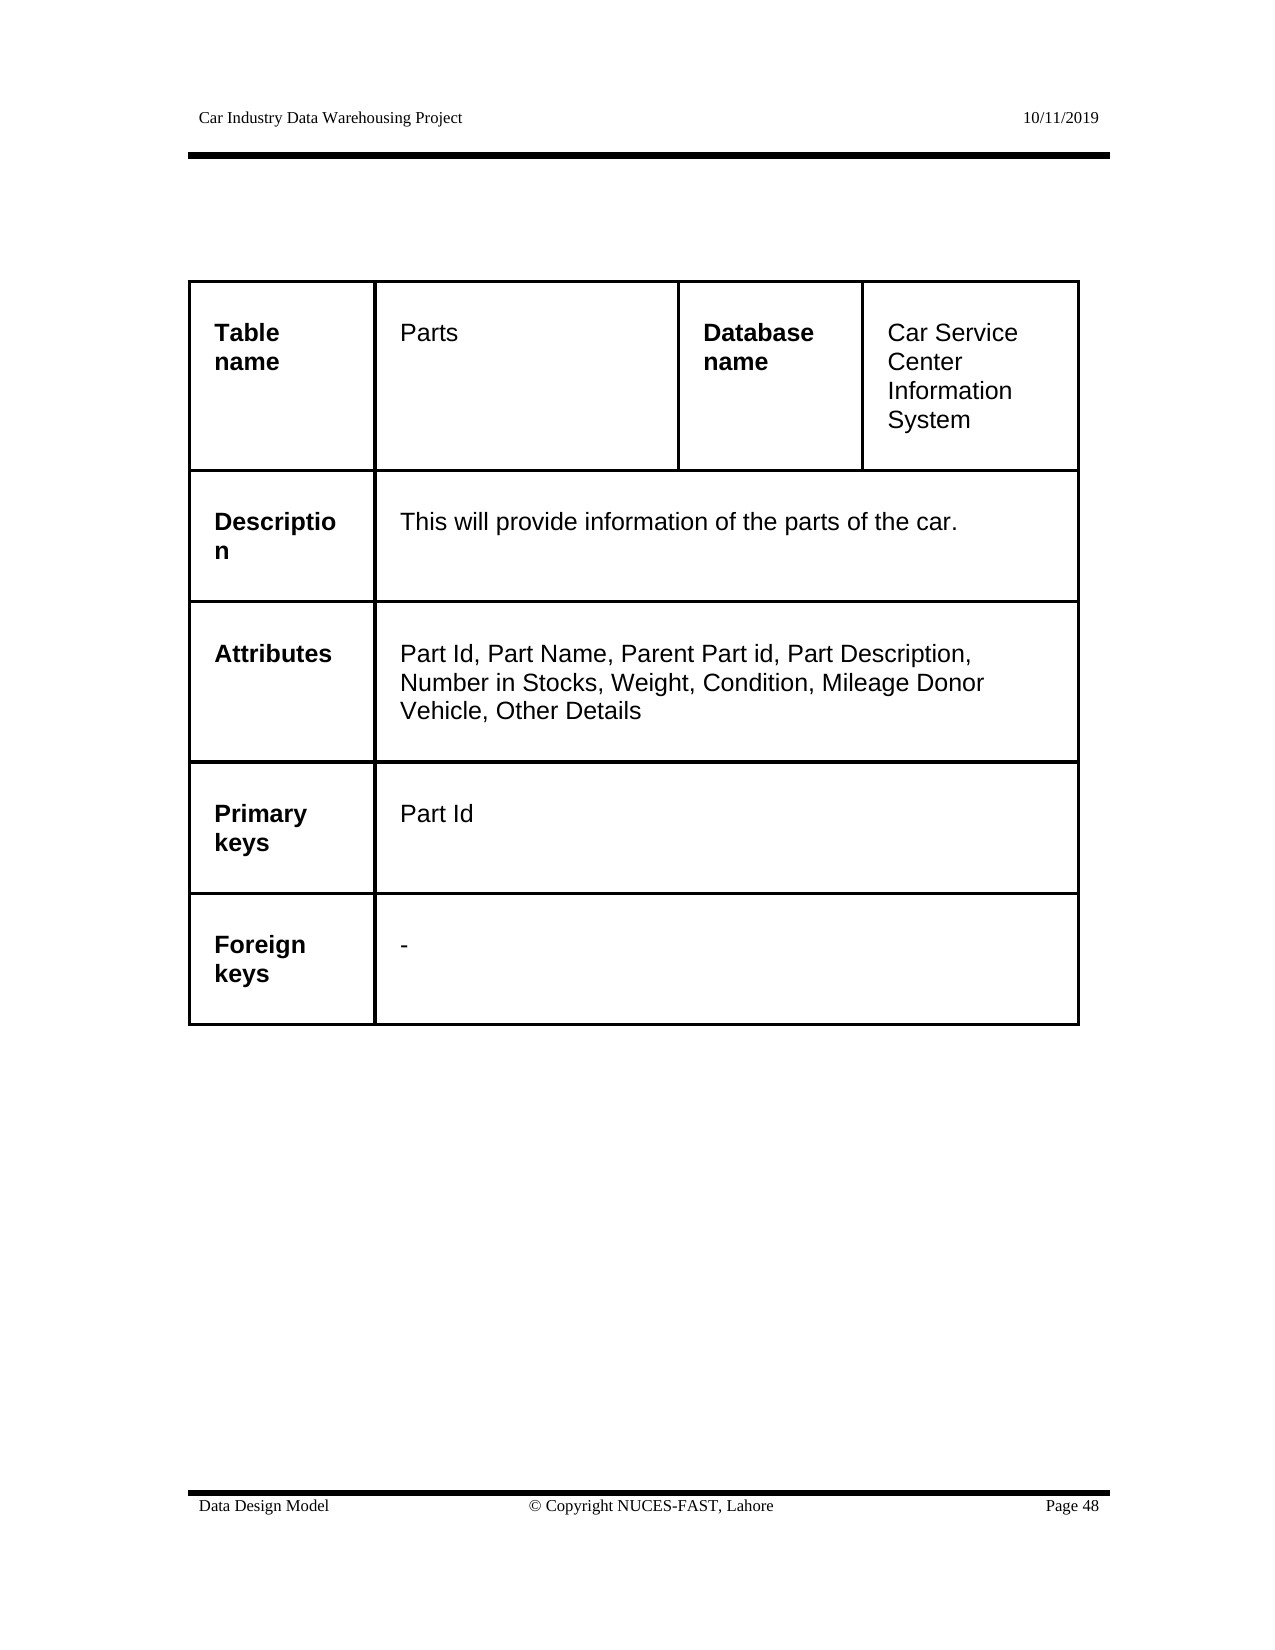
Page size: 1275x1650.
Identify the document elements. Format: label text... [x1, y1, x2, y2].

table_header Table name [191, 283, 373, 469]
table_cell Attributes [191, 603, 373, 760]
table_header Database name [680, 283, 861, 469]
table_header Parts [377, 283, 677, 469]
table_cell Foreign keys [191, 895, 373, 1023]
table_cell Primary keys [191, 764, 373, 892]
table_cell This will provide information of the parts of the car. [377, 472, 1077, 600]
table_cell Description [191, 472, 373, 600]
table_header Car Service Center Information System [864, 283, 1077, 469]
table_cell Part Id [377, 764, 1077, 892]
table_cell - [377, 895, 1077, 1023]
table_cell Part Id, Part Name, Parent Part id, Part Description, Number in Stocks, Weight, Condition, Mileage Donor Vehicle, Other Details [377, 603, 1077, 760]
